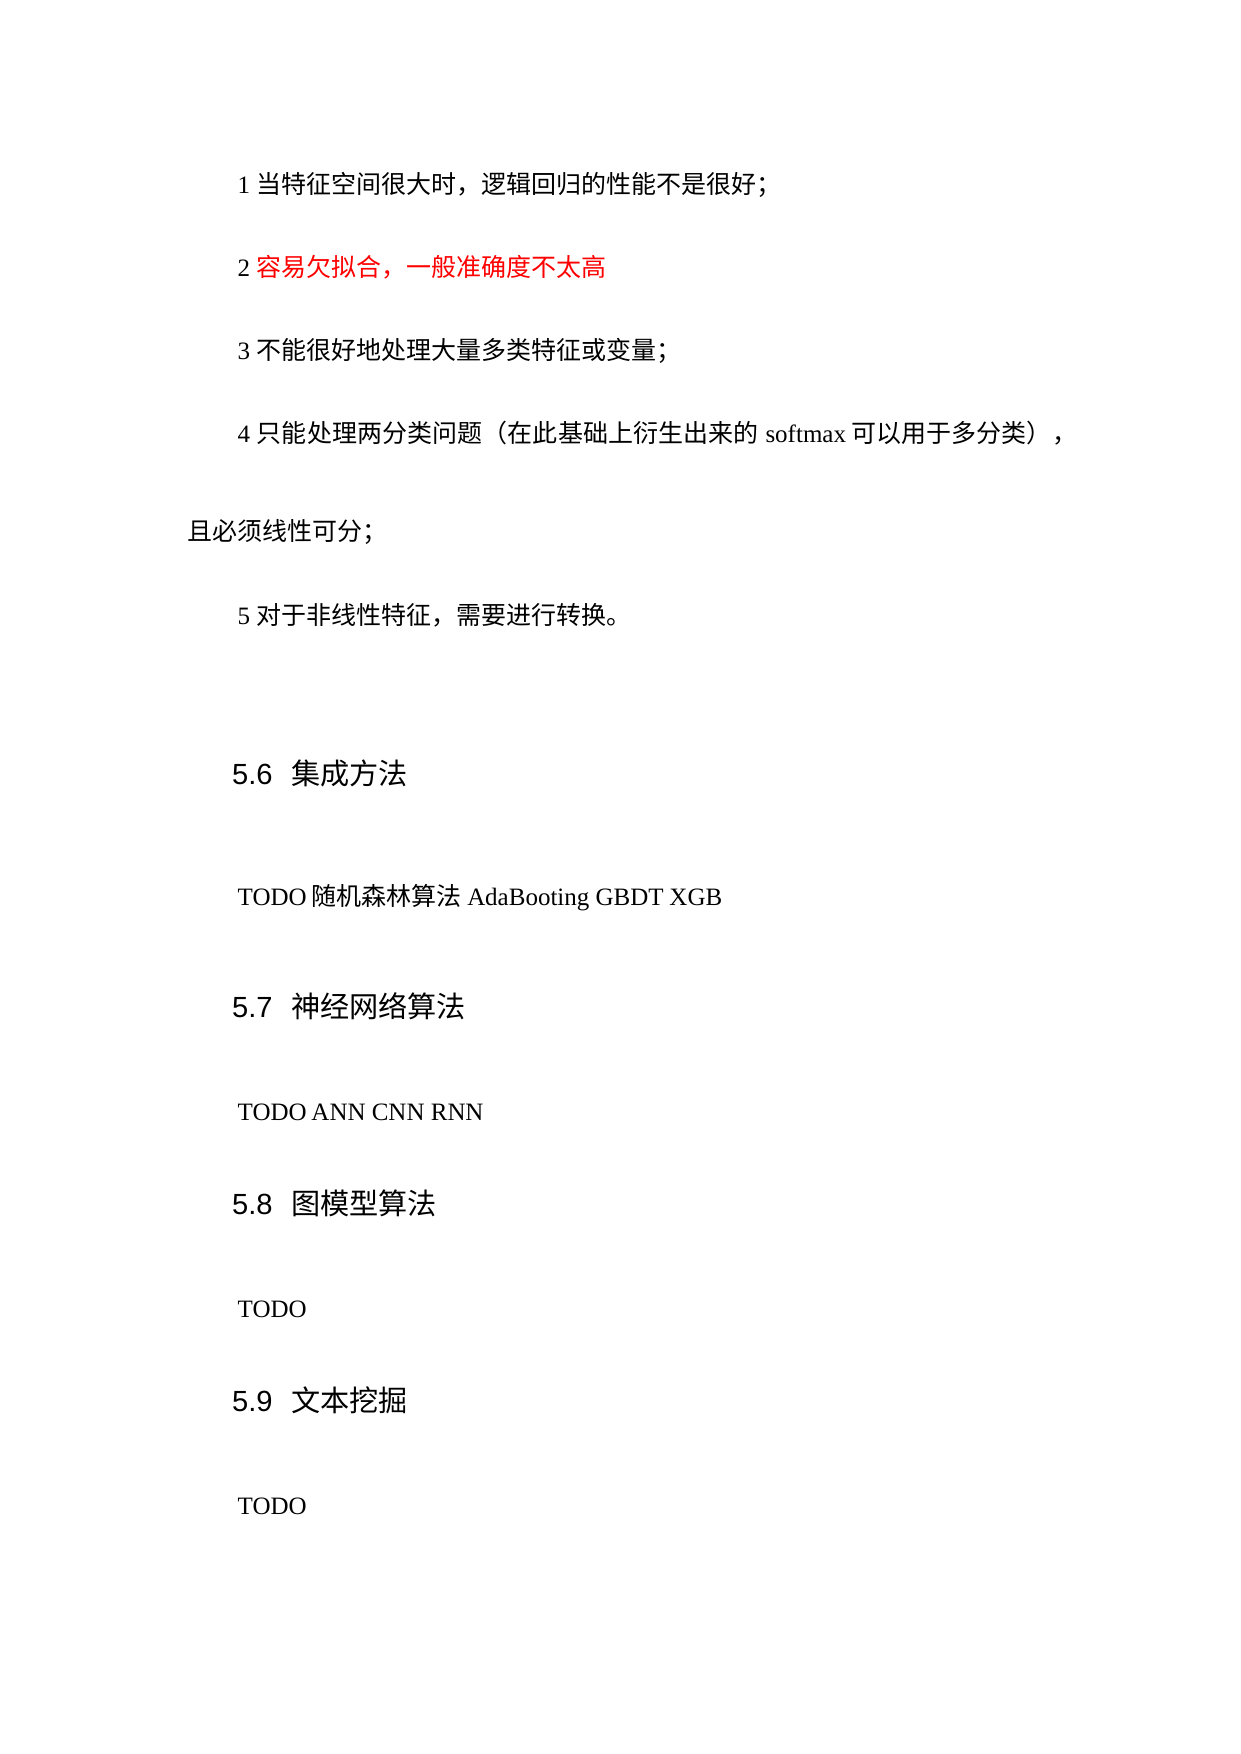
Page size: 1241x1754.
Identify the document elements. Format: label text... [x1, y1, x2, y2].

text 2 容易欠拟合，一般准确度不太高 [187, 233, 1053, 298]
text TODO随机森林算法 AdaBooting GBDT XGB [187, 862, 1053, 927]
text TODO [187, 1292, 1053, 1325]
subtitle 文本挖掘 [232, 1366, 1053, 1431]
text 4 只能处理两分类问题（在此基础上衍生出来的softmax可以用于多分类），且必须线性可分； [187, 399, 1053, 562]
subtitle 图模型算法 [232, 1169, 1053, 1234]
text TODO ANN CNN RNN [187, 1095, 1053, 1128]
text TODO [187, 1489, 1053, 1522]
subtitle 神经网络算法 [232, 972, 1053, 1037]
text 3 不能很好地处理大量多类特征或变量； [187, 316, 1053, 381]
subtitle 集成方法 [232, 739, 1053, 804]
text 5 对于非线性特征，需要进行转换。 [187, 580, 1053, 645]
text 1 当特征空间很大时，逻辑回归的性能不是很好； [187, 150, 1053, 215]
